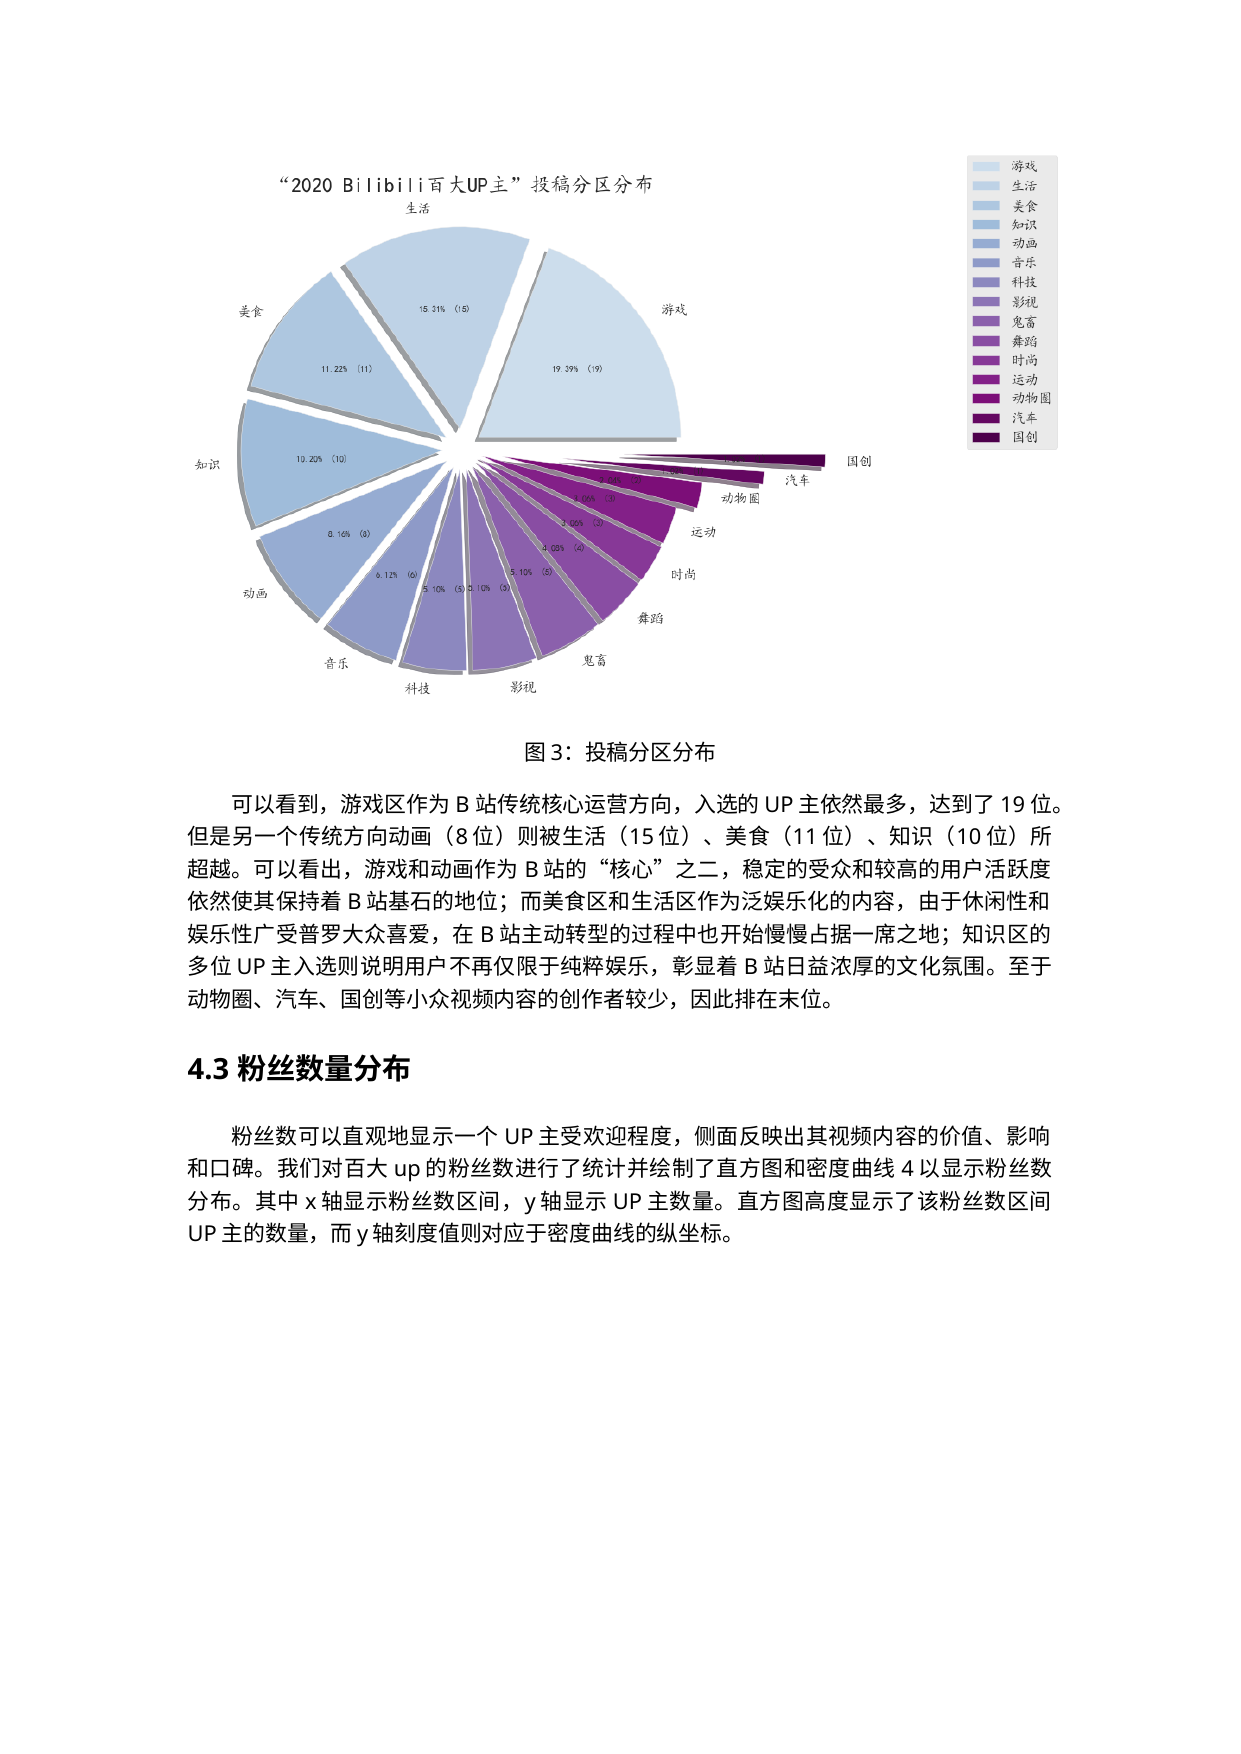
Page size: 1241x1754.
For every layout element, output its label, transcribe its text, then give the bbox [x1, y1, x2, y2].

text 粉丝数可以直观地显示一个UP主受欢迎程度，侧面反映出其视频内容的价值、影响和口碑。我们对百大up的粉丝数进行了统计并绘制了直方图和密度曲线4以显示粉丝数分布。其中x轴显示粉丝数区间，y轴显示UP主数量。直方图高度显示了该粉丝数区间UP主的数量，而y轴刻度值则对应于密度曲线的纵坐标。 [187, 1118, 1053, 1248]
picture [187, 150, 1063, 707]
text 可以看到，游戏区作为 B 站传统核心运营方向，入选的UP主依然最多，达到了 19 位。但是另一个传统方向动画（8位）则被生活（15位）、美食（11位）、知识（10位）所超越。可以看出，游戏和动画作为B站的“核心”之二，稳定的受众和较高的用户活跃度依然使其保持着B站基石的地位；而美食区和生活区作为泛娱乐化的内容，由于休闲性和娱乐性广受普罗大众喜爱，在B站主动转型的过程中也开始慢慢占据一席之地；知识区的多位UP主入选则说明用户不再仅限于纯粹娱乐，彰显着B站日益浓厚的文化氛围。至于动物圈、汽车、国创等小众视频内容的创作者较少，因此排在末位。 [187, 786, 1053, 1014]
subtitle 4.3 粉丝数量分布 [187, 1034, 1053, 1099]
text 图3：投稿分区分布 [187, 735, 1053, 767]
